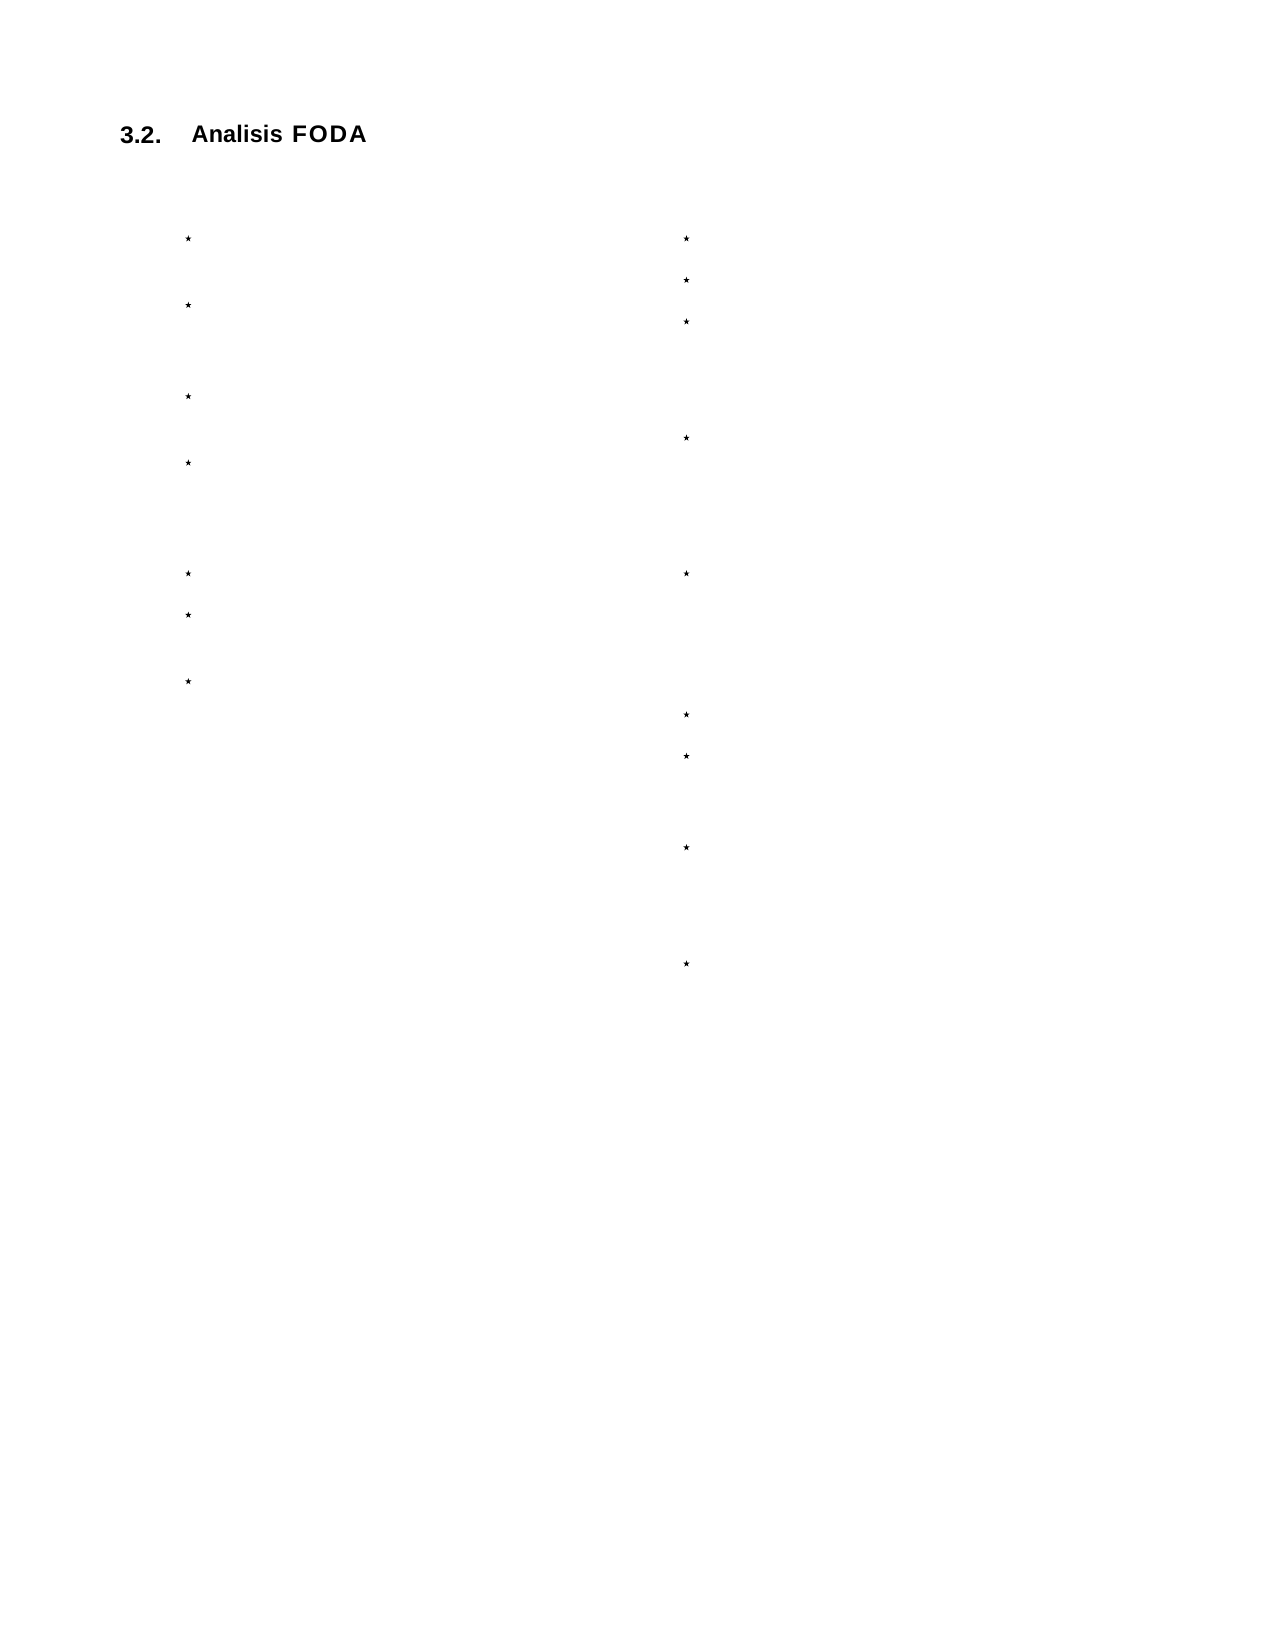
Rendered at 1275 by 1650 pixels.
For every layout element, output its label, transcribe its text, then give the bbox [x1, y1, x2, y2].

text Analisis FODA [191, 125, 1164, 147]
text 3.2. [120, 126, 170, 148]
